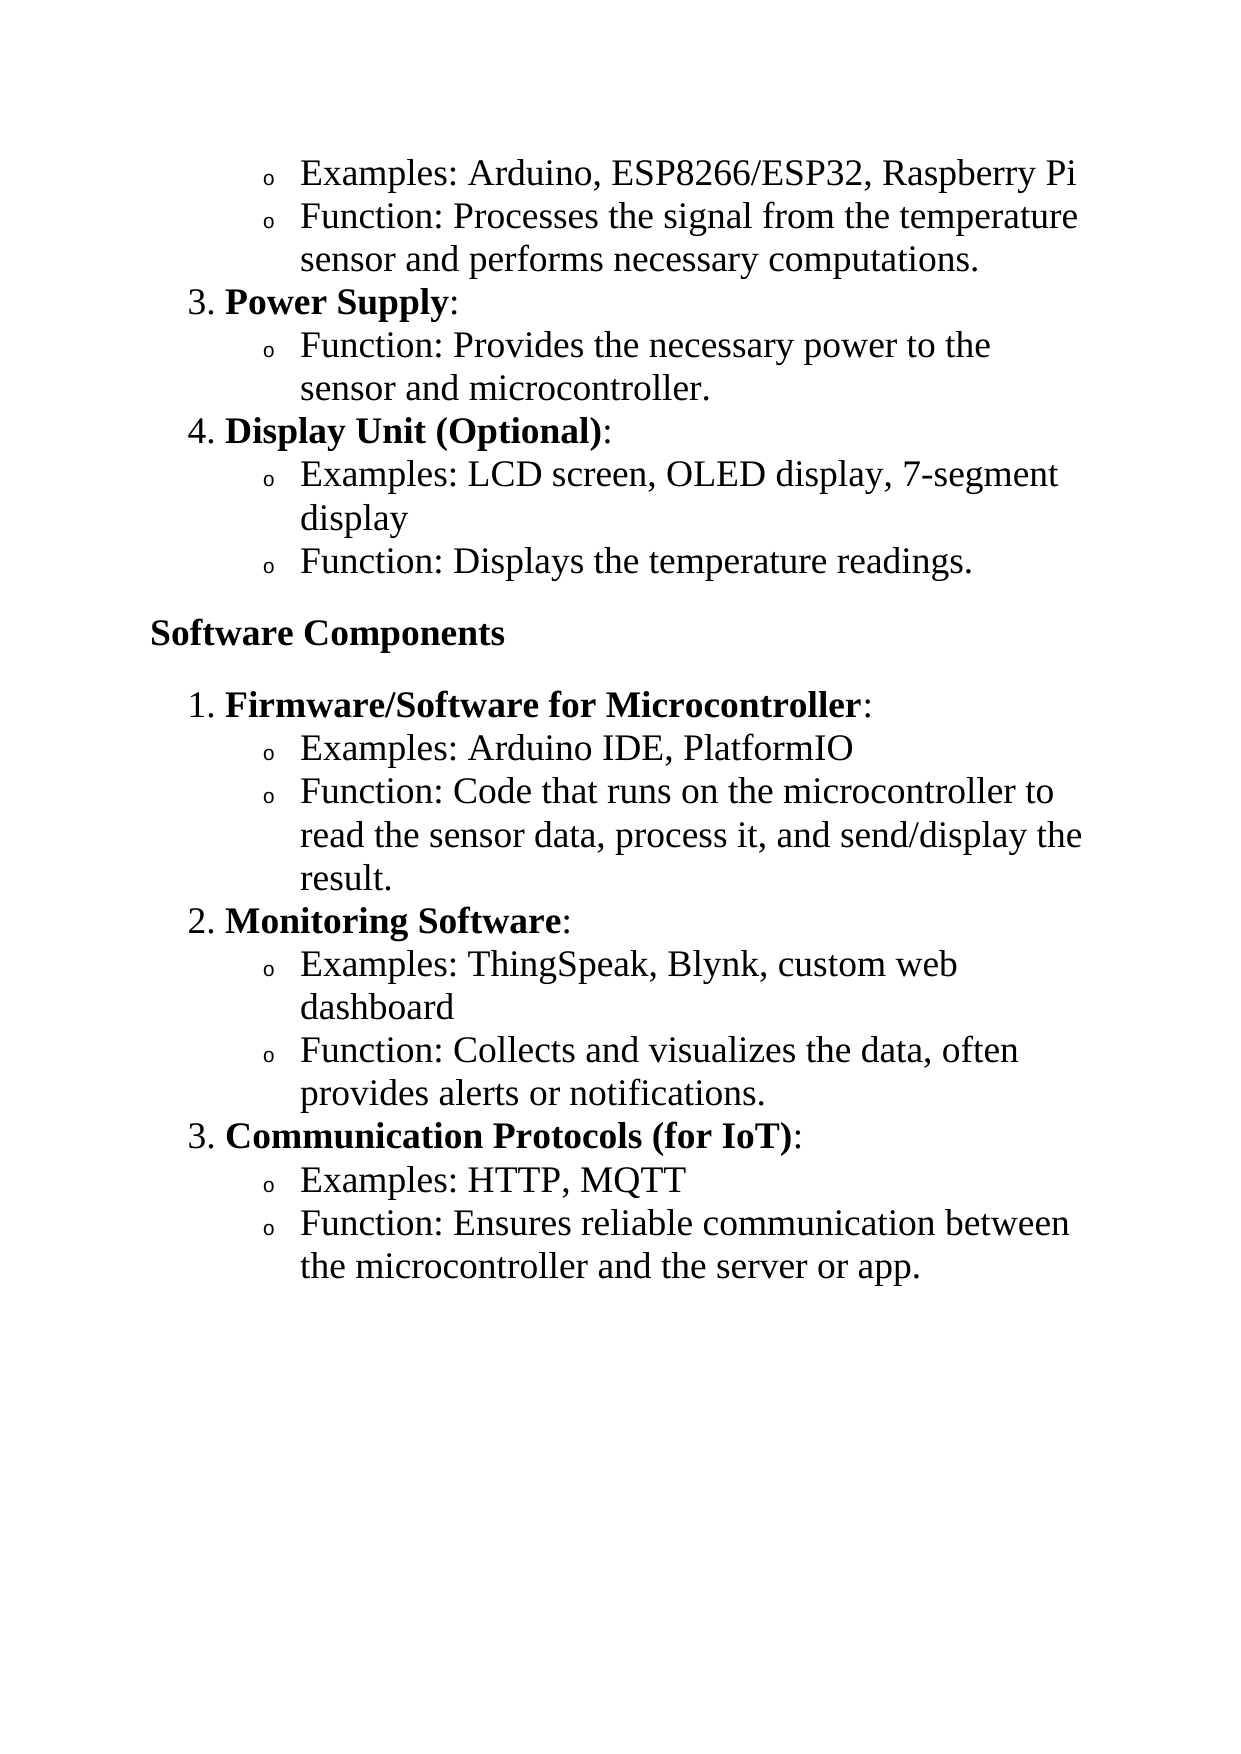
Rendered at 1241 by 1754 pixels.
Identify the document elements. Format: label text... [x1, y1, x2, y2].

list Power Supply: [187, 279, 1090, 322]
list Function: Collects and visualizes the data, often provides alerts or notifications. [262, 1028, 1090, 1114]
list Function: Provides the necessary power to the sensor and microcontroller. [262, 322, 1090, 409]
list Monitoring Software: [187, 898, 1090, 941]
list Examples: ThingSpeak, Blynk, custom web dashboard [262, 941, 1090, 1028]
text Software Components [150, 610, 1090, 653]
list Examples: Arduino, ESP8266/ESP32, Raspberry Pi [262, 150, 1090, 193]
list Function: Code that runs on the microcontroller to read the sensor data, process it, and send/display the result. [262, 769, 1090, 898]
list Examples: HTTP, MQTT [262, 1157, 1090, 1200]
list Communication Protocols (for IoT): [187, 1114, 1090, 1157]
list Examples: LCD screen, OLED display, 7-segment display [262, 452, 1090, 538]
list Function: Processes the signal from the temperature sensor and performs necessary computations. [262, 193, 1090, 279]
list Display Unit (Optional): [187, 409, 1090, 452]
list Function: Ensures reliable communication between the microcontroller and the server or app. [262, 1200, 1090, 1286]
list Function: Displays the temperature readings. [262, 538, 1090, 581]
list Firmware/Software for Microcontroller: [187, 683, 1090, 726]
list Examples: Arduino IDE, PlatformIO [262, 726, 1090, 769]
